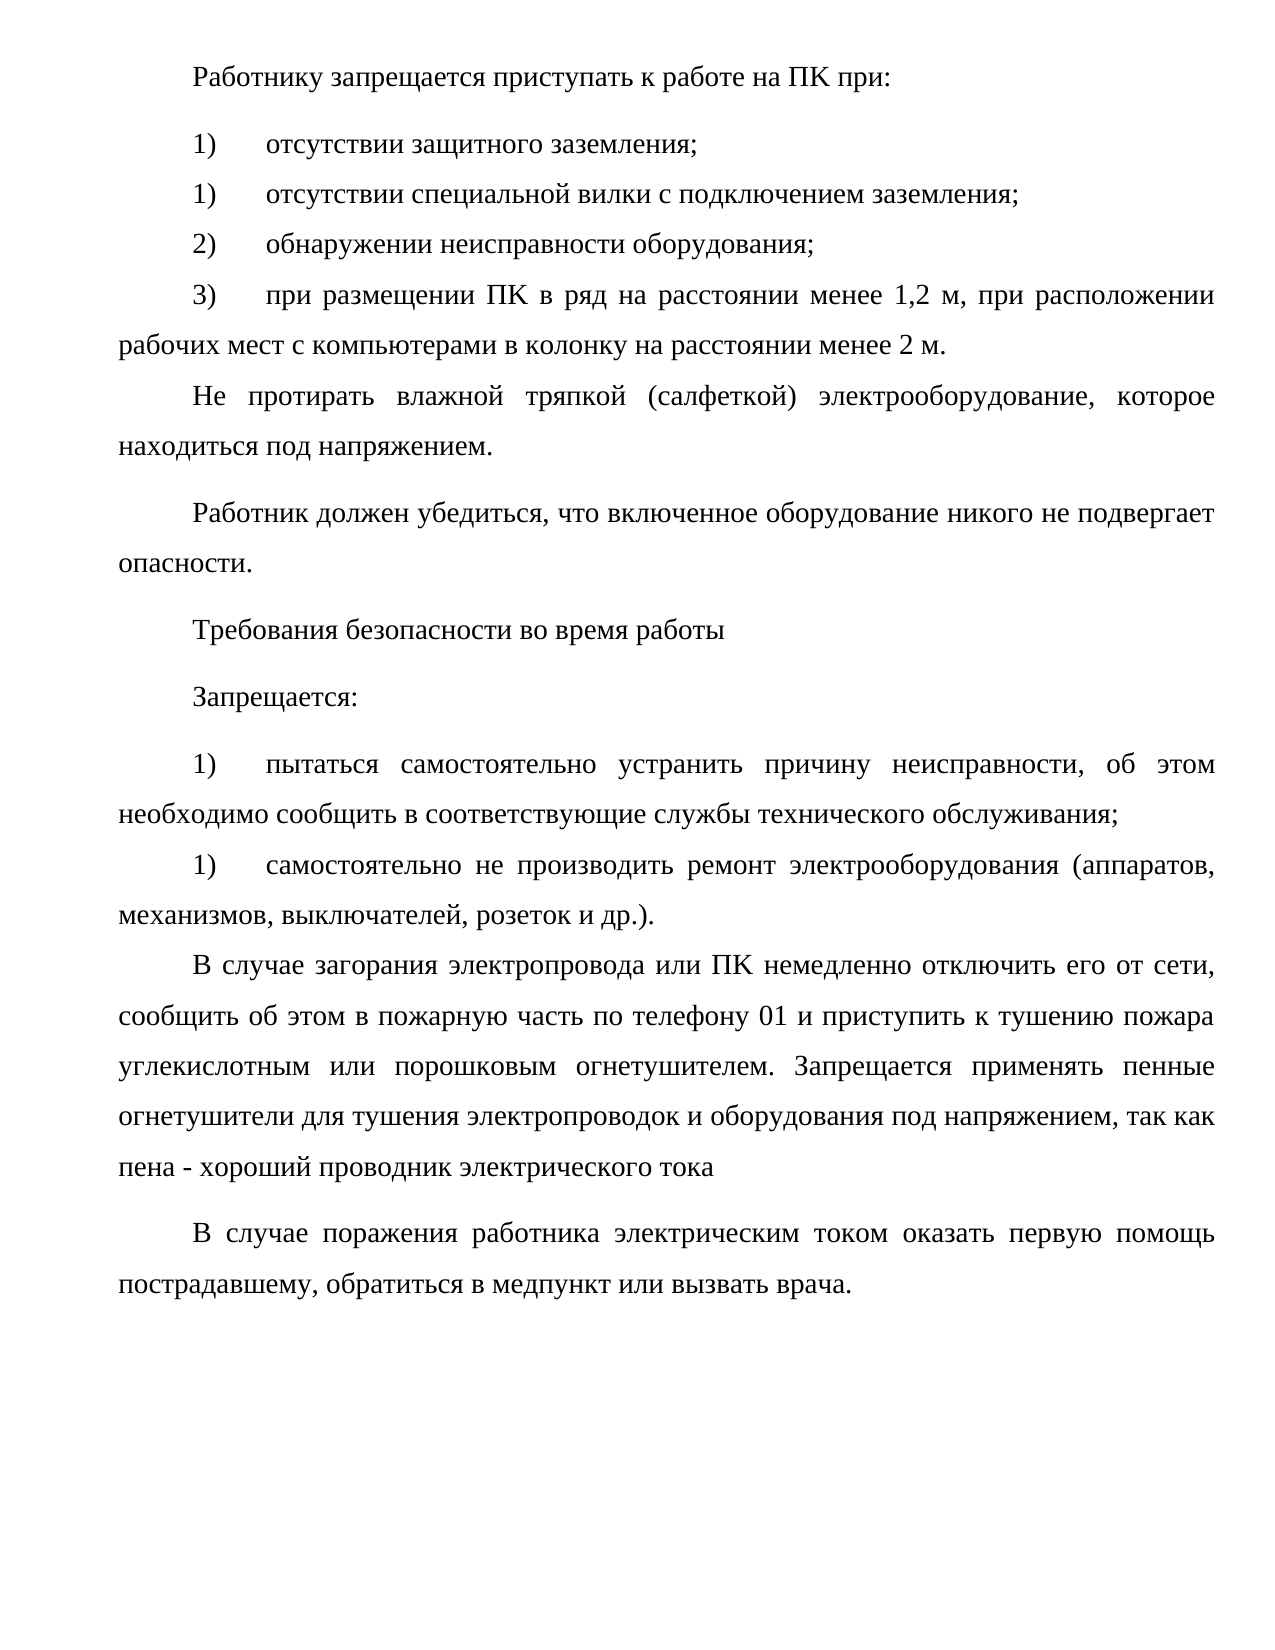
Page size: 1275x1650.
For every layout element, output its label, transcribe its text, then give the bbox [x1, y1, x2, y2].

list отсутствии защитного заземления; [118, 126, 1216, 159]
text В случае поражения работника электрическим током оказать первую помощь пострадавшему, обратиться в медпункт или вызвать врача. [118, 1216, 1216, 1299]
list пытаться самостоятельно устранить причину неисправности, об этом необходимо сообщить в соответствующие службы технического обслуживания; [118, 746, 1216, 830]
text В случае загорания электропровода или ПK немедленно отключить его от сети, сообщить об этом в пожарную часть по телефону 01 и приступить к тушению пожара углекислотным или порошковым огнетушителем. Запрещается применять пенные огнетушители для тушения электропроводок и оборудования под напряжением, так как пена - хороший проводник электрического тока [118, 947, 1216, 1182]
text Не протирать влажной тряпкой (салфеткой) электрооборудование, которое находиться под напряжением. [118, 378, 1216, 461]
list обнаружении неисправности оборудования; [118, 227, 1216, 260]
text Работнику запрещается приступать к работе на ПK при: [118, 59, 1216, 93]
list при размещении ПK в ряд на расстоянии менее 1,2 м, при расположении рабочих мест с компьютерами в колонку на расстоянии менее 2 м. [118, 277, 1216, 361]
list отсутствии специальной вилки с подключением заземления; [118, 176, 1216, 210]
text Запрещается: [118, 679, 1216, 713]
list самостоятельно не производить ремонт электрооборудования (аппаратов, механизмов, выключателей, розеток и др.). [118, 847, 1216, 931]
text Требования безопасности во время работы [118, 612, 1216, 646]
text Работник должен убедиться, что включенное оборудование никого не подвергает опасности. [118, 495, 1216, 579]
